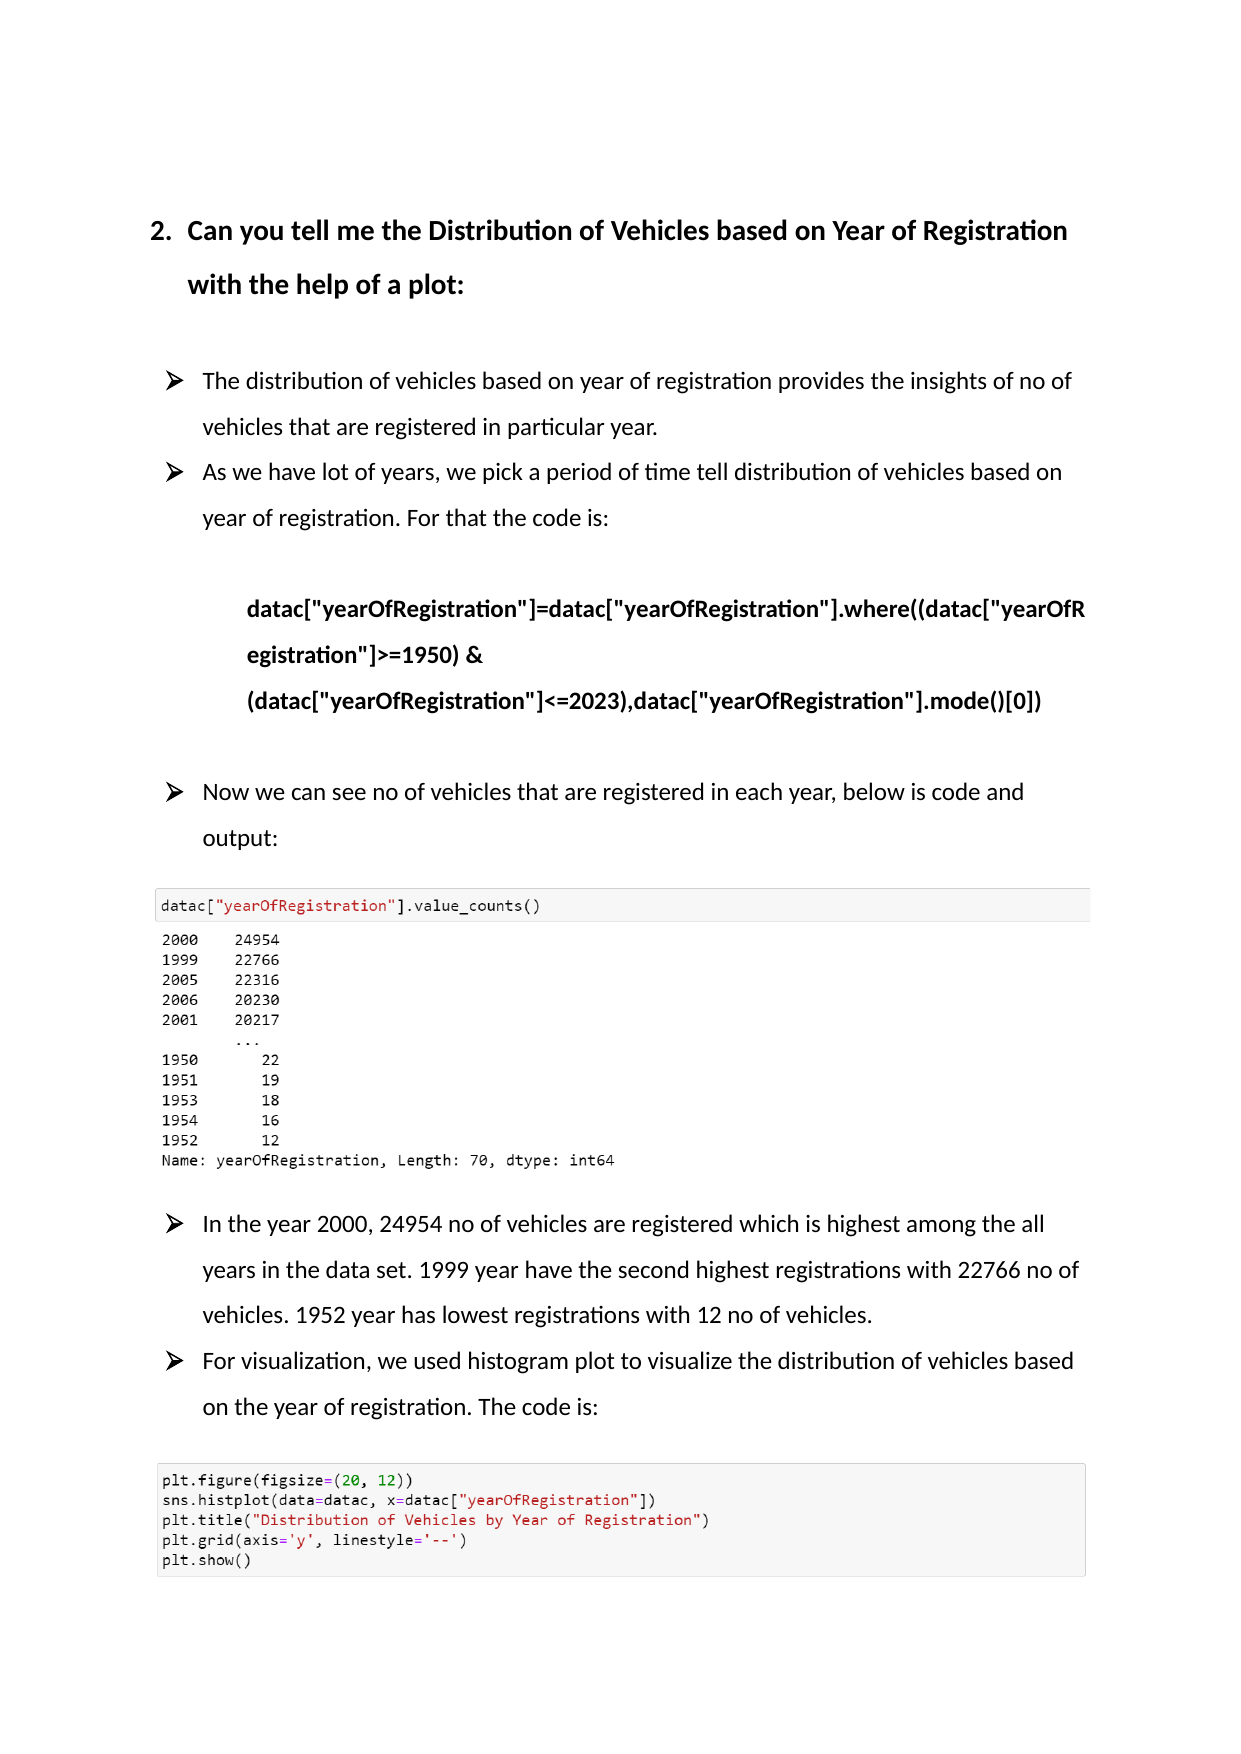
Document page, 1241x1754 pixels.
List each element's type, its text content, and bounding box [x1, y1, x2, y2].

list The distribution of vehicles based on year of registration provides the insights of no of vehicles that are registered in particular year. [165, 365, 1090, 441]
list datac["yearOfRegistration"]=datac["yearOfRegistration"].where((datac["yearOfRegistration"]>=1950) & (datac["yearOfRegistration"]<=2023),datac["yearOfRegistration"].mode()[0]) [247, 594, 1090, 716]
list In the year 2000, 24954 no of vehicles are registered which is highest among the all years in the data set. 1999 year have the second highest registrations with 22766 no of vehicles. 1952 year has lowest registrations with 12 no of vehicles. [165, 1208, 1090, 1330]
list For visualization, we used histogram plot to visualize the distribution of vehicles based on the year of registration. The code is: [165, 1345, 1090, 1421]
list Can you tell me the Distribution of Vehicles based on Year of Registration with the help of a plot: [150, 212, 1090, 301]
list Now we can see no of vehicles that are registered in each year, below is code and output: [165, 777, 1090, 853]
picture [150, 884, 1091, 1178]
list As we have lot of years, we pick a period of time tell distribution of vehicles based on year of registration. For that the code is: [165, 456, 1090, 533]
picture [150, 1453, 1091, 1584]
